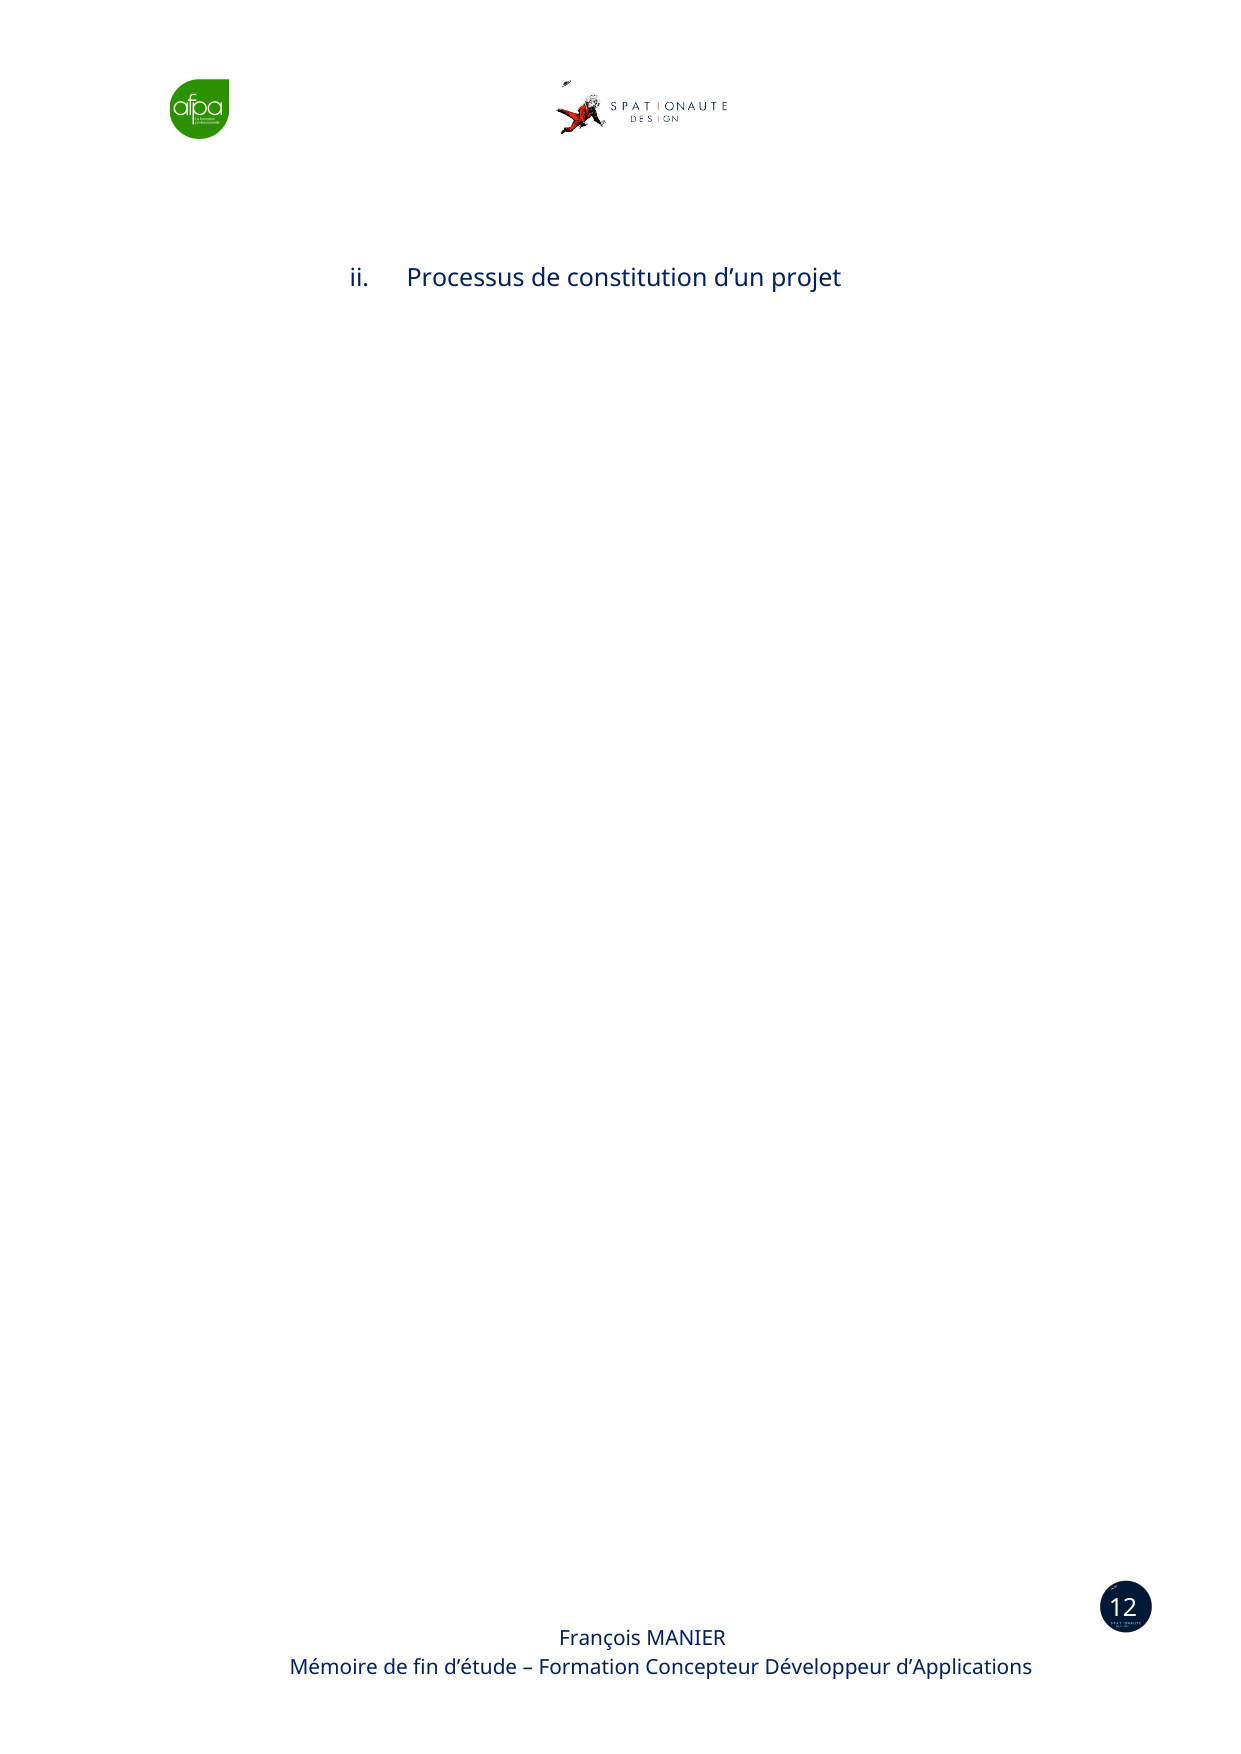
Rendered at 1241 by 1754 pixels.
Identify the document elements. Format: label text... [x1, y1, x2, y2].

picture [538, 73, 747, 141]
picture [1100, 1580, 1152, 1633]
list Processus de constitution d’un projet [369, 260, 1137, 294]
picture [169, 75, 230, 141]
